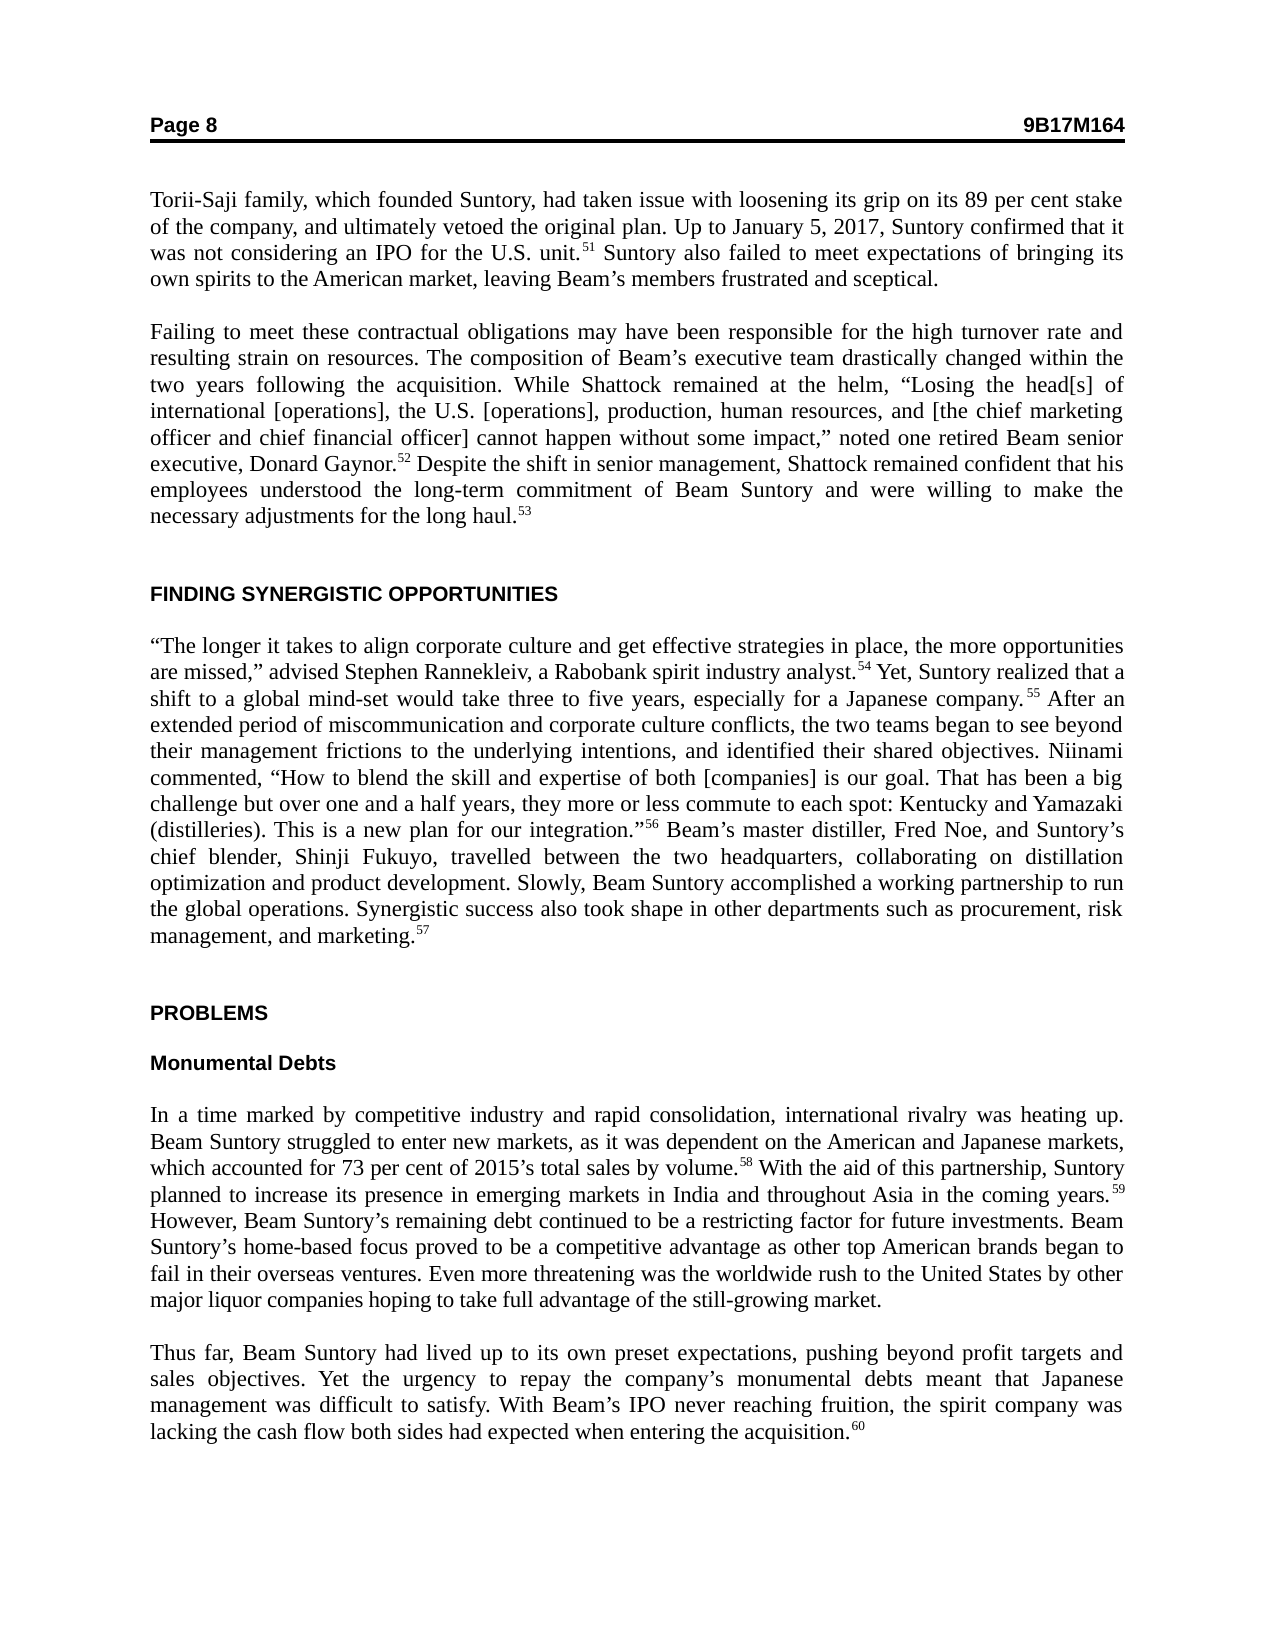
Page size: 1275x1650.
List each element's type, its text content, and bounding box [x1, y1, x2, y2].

text Monumental Debts [150, 1051, 1125, 1075]
text FINDING SYNERGISTIC OPPORTUNITIES [150, 582, 1125, 606]
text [150, 186, 1125, 292]
text “The longer it takes to align corporate culture and get effective strategies in place, the more opportunities are missed,” advised Stephen Rannekleiv, a Rabobank spirit industry analyst. Yet, Suntory realized that a shift to a global mind-set would take three to five years, especially for a Japanese company. After an extended period of miscommunication and corporate culture conflicts, the two teams began to see beyond their management frictions to the underlying intentions, and identified their shared objectives. Niinami commented, “How to blend the skill and expertise of both [companies] is our goal. That has been a big challenge but over one and a half years, they more or less commute to each spot: Kentucky and Yamazaki (distilleries). This is a new plan for our integration.” Beam’s master distiller, Fred Noe, and Suntory’s chief blender, Shinji Fukuyo, travelled between the two headquarters, collaborating on distillation optimization and product development. Slowly, Beam Suntory accomplished a working partnership to run the global operations. Synergistic success also took shape in other departments such as procurement, risk management, and marketing. [150, 632, 1125, 948]
text PROBLEMS [150, 1001, 1125, 1025]
text Failing to meet these contractual obligations may have been responsible for the high turnover rate and resulting strain on resources. The composition of Beam’s executive team drastically changed within the two years following the acquisition. While Shattock remained at the helm, “Losing the head[s] of international [operations], the U.S. [operations], production, human resources, and [the chief marketing officer and chief financial officer] cannot happen without some impact,” noted one retired Beam senior executive, Donard Gaynor. Despite the shift in senior management, Shattock remained confident that his employees understood the long-term commitment of Beam Suntory and were willing to make the necessary adjustments for the long haul. [150, 318, 1125, 529]
text Thus far, Beam Suntory had lived up to its own preset expectations, pushing beyond profit targets and sales objectives. Yet the urgency to repay the company’s monumental debts meant that Japanese management was difficult to satisfy. With Beam’s IPO never reaching fruition, the spirit company was lacking the cash flow both sides had expected when entering the acquisition. [150, 1339, 1125, 1444]
text In a time marked by competitive industry and rapid consolidation, international rivalry was heating up. Beam Suntory struggled to enter new markets, as it was dependent on the American and Japanese markets, which accounted for 73 per cent of 2015’s total sales by volume. With the aid of this partnership, Suntory planned to increase its presence in emerging markets in India and throughout Asia in the coming years. However, Beam Suntory’s remaining debt continued to be a restricting factor for future investments. Beam Suntory’s home-based focus proved to be a competitive advantage as other top American brands began to fail in their overseas ventures. Even more threatening was the worldwide rush to the United States by other major liquor companies hoping to take full advantage of the still-growing market. [150, 1102, 1125, 1312]
